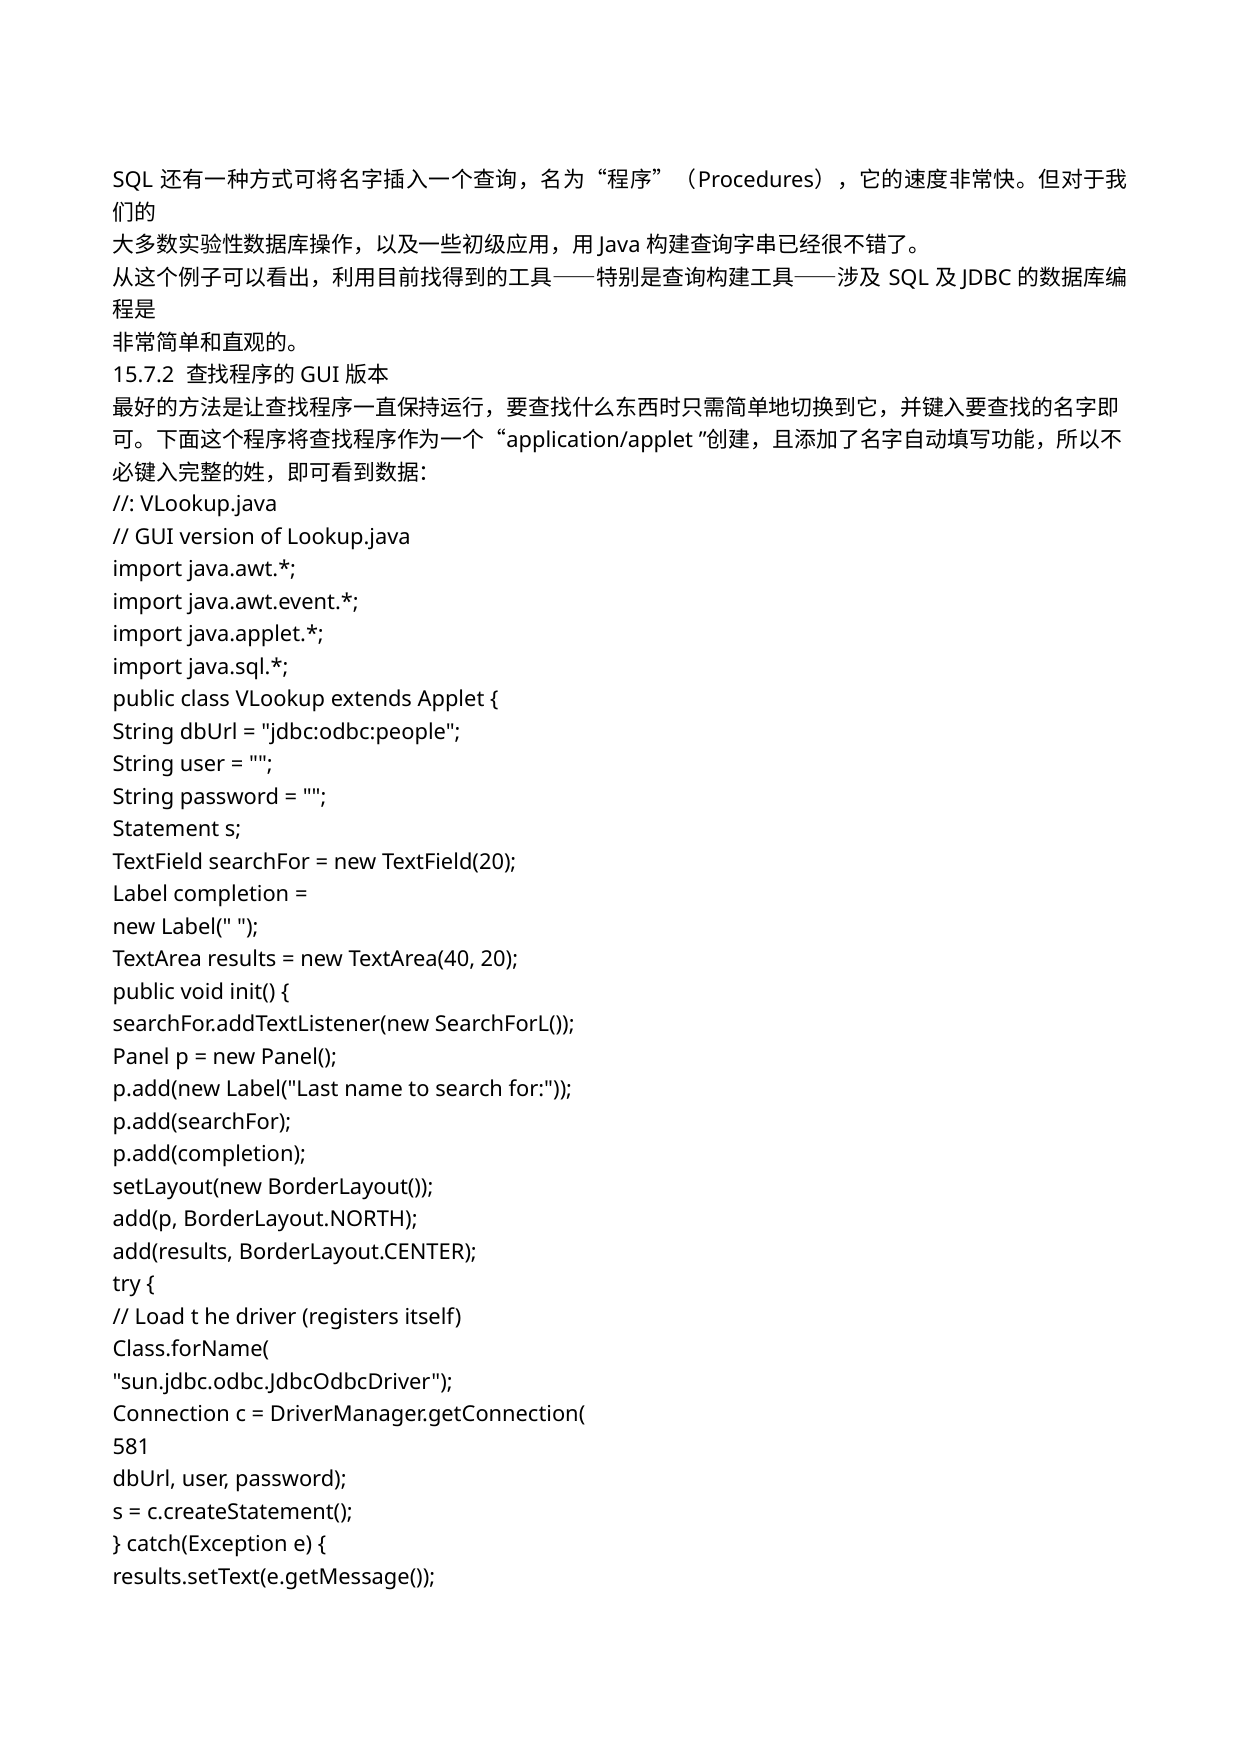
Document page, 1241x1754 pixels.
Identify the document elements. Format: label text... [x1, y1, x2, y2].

text 必键入完整的姓，即可看到数据： [112, 454, 1128, 487]
text p.add(searchFor); [112, 1104, 1128, 1137]
text searchFor.addTextListener(new SearchForL()); [112, 1007, 1128, 1039]
text results.setText(e.getMessage()); [112, 1559, 1128, 1592]
text public class VLookup extends Applet { [112, 682, 1128, 714]
text p.add(new Label("Last name to search for:")); [112, 1072, 1128, 1104]
text String dbUrl = "jdbc:odbc:people"; [112, 714, 1128, 747]
text 从这个例子可以看出，利用目前找得到的工具——特别是查询构建工具——涉及 SQL 及 JDBC 的数据库编程是 [112, 259, 1128, 324]
text Connection c = DriverManager.getConnection( [112, 1397, 1128, 1429]
text TextArea results = new TextArea(40, 20); [112, 942, 1128, 974]
text Label completion = [112, 877, 1128, 909]
text dbUrl, user, password); [112, 1462, 1128, 1494]
text Statement s; [112, 812, 1128, 844]
text public void init() { [112, 974, 1128, 1007]
text import java.awt.event.*; [112, 584, 1128, 617]
text 15.7.2 查找程序的 GUI 版本 [112, 357, 1128, 389]
text import java.sql.*; [112, 649, 1128, 682]
text "sun.jdbc.odbc.JdbcOdbcDriver"); [112, 1364, 1128, 1397]
text import java.applet.*; [112, 617, 1128, 649]
text import java.awt.*; [112, 552, 1128, 584]
text setLayout(new BorderLayout()); [112, 1169, 1128, 1202]
text //: VLookup.java [112, 487, 1128, 519]
text // GUI version of Lookup.java [112, 519, 1128, 552]
text 大多数实验性数据库操作，以及一些初级应用，用 Java 构建查询字串已经很不错了。 [112, 227, 1128, 259]
text 非常简单和直观的。 [112, 324, 1128, 357]
text p.add(completion); [112, 1137, 1128, 1169]
text 581 [112, 1429, 1128, 1462]
text add(results, BorderLayout.CENTER); [112, 1234, 1128, 1267]
text String password = ""; [112, 779, 1128, 812]
text Panel p = new Panel(); [112, 1039, 1128, 1072]
text 可。下面这个程序将查找程序作为一个“application/applet ”创建，且添加了名字自动填写功能，所以不 [112, 422, 1128, 454]
text String user = ""; [112, 747, 1128, 779]
text 最好的方法是让查找程序一直保持运行，要查找什么东西时只需简单地切换到它，并键入要查找的名字即 [112, 389, 1128, 422]
text try { [112, 1267, 1128, 1299]
text new Label(" "); [112, 909, 1128, 942]
text } catch(Exception e) { [112, 1527, 1128, 1559]
text SQL 还有一种方式可将名字插入一个查询，名为“程序”（Procedures），它的速度非常快。但对于我们的 [112, 162, 1128, 227]
text Class.forName( [112, 1332, 1128, 1364]
text add(p, BorderLayout.NORTH); [112, 1202, 1128, 1234]
text // Load t he driver (registers itself) [112, 1299, 1128, 1332]
text s = c.createStatement(); [112, 1494, 1128, 1527]
text TextField searchFor = new TextField(20); [112, 844, 1128, 877]
